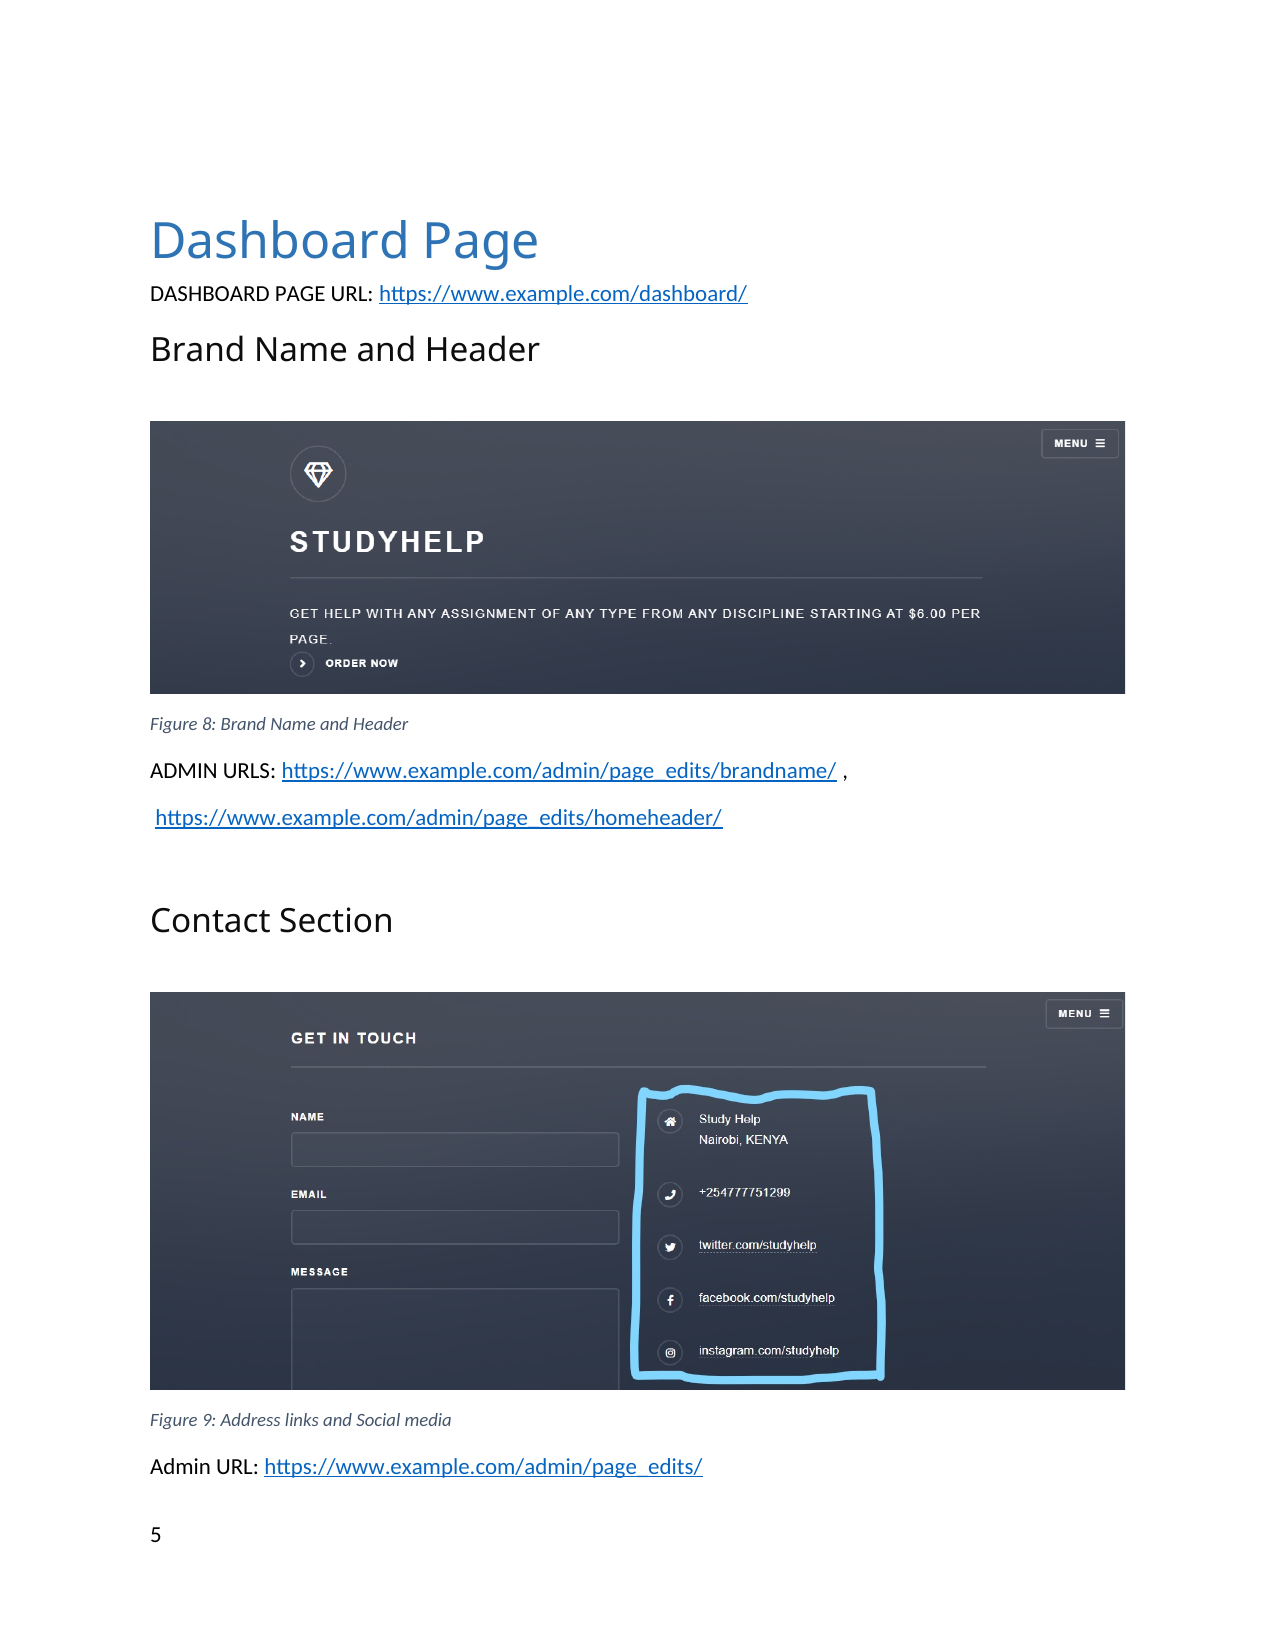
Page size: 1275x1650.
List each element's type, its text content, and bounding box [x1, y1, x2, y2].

picture [150, 421, 1125, 694]
subtitle Brand Name and Header [150, 326, 1125, 371]
text Admin URL: https://www.example.com/admin/page_edits/ [150, 1452, 1125, 1480]
subtitle Dashboard Page [150, 205, 1125, 273]
picture [150, 992, 1125, 1390]
subtitle Contact Section [150, 897, 1125, 942]
text DASHBOARD PAGE URL: https://www.example.com/dashboard/ [150, 279, 1125, 307]
text ADMIN URLS: https://www.example.com/admin/page_edits/brandname/ , [150, 756, 1125, 784]
text https://www.example.com/admin/page_edits/homeheader/ [150, 803, 1125, 831]
